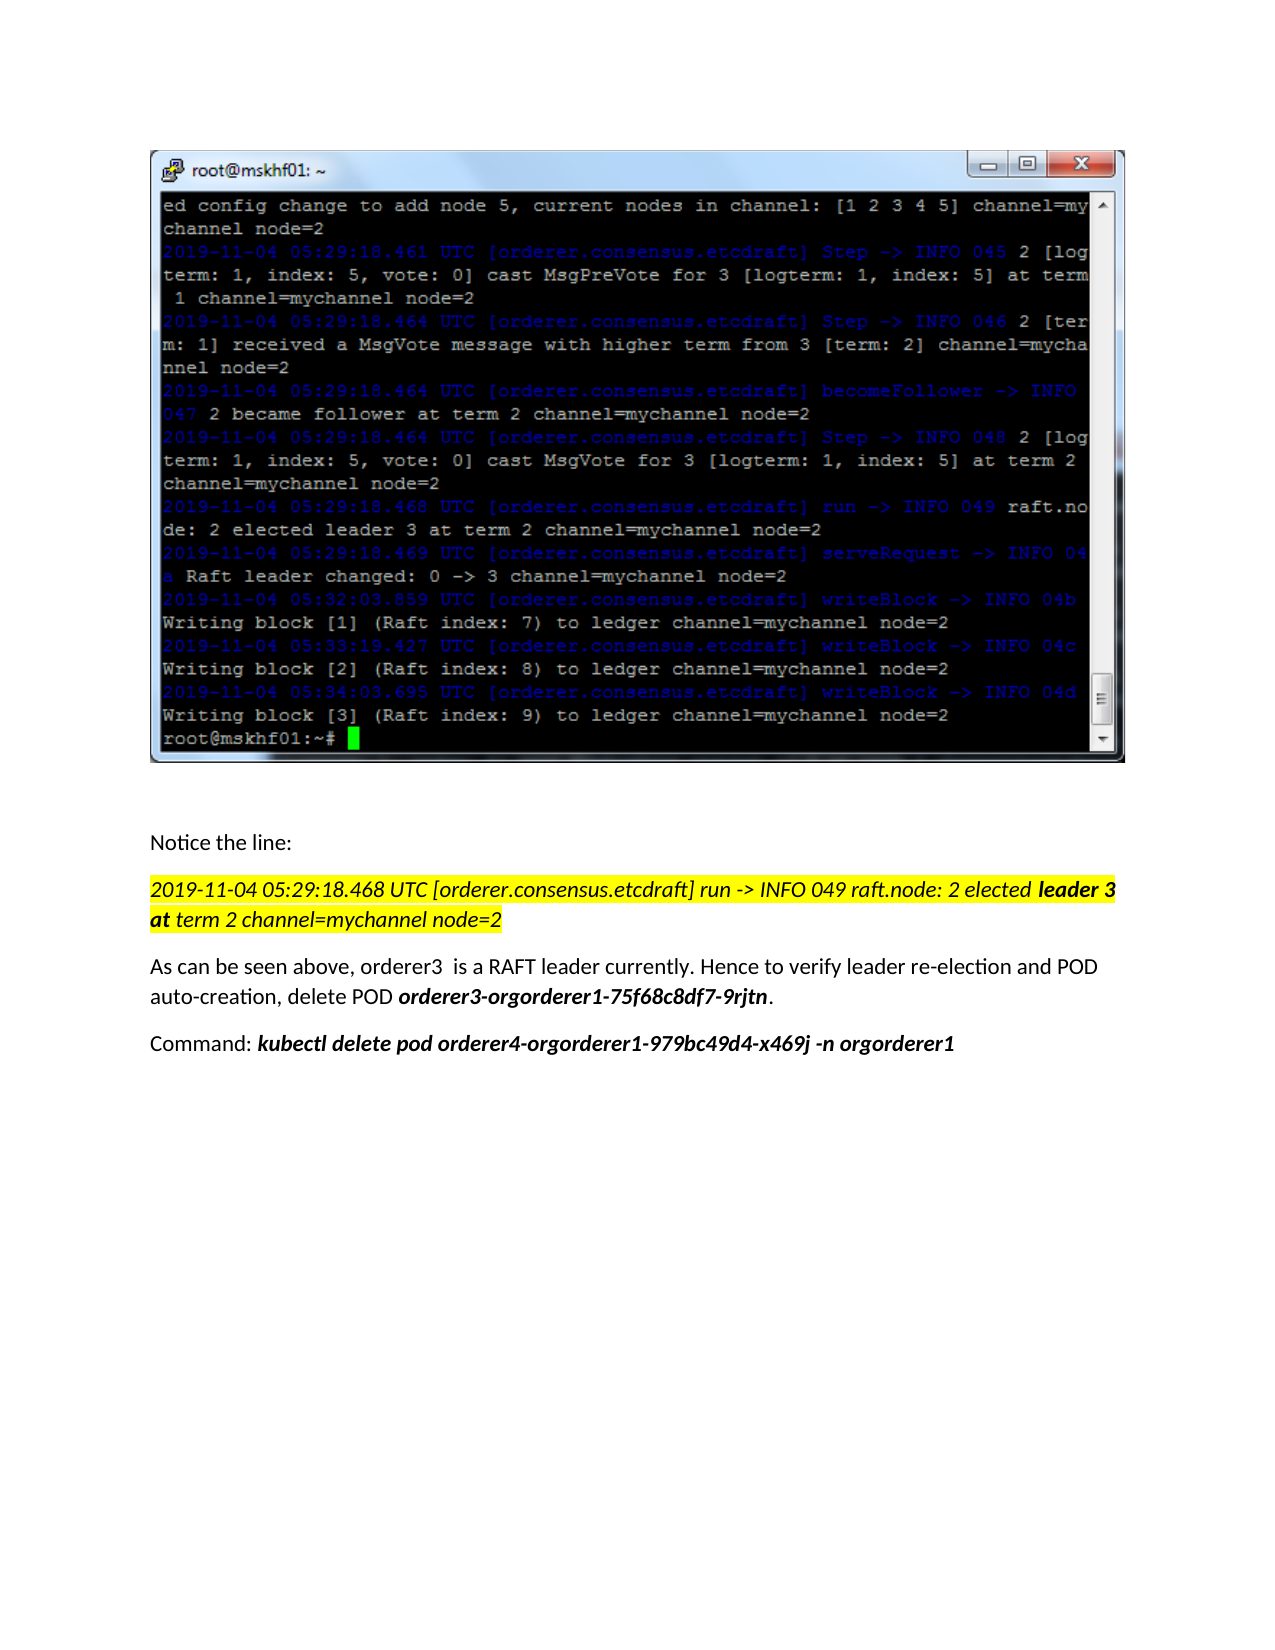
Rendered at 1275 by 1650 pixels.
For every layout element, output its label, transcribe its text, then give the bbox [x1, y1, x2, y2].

picture [150, 150, 1125, 763]
text As can be seen above, orderer3 is a RAFT leader currently. Hence to verify leader re-election and POD auto-creation, delete POD orderer3-orgorderer1-75f68c8df7-9rjtn. [150, 952, 1125, 1010]
text Command: kubectl delete pod orderer4-orgorderer1-979bc49d4-x469j -n orgorderer1 [150, 1029, 1125, 1057]
text 2019-11-04 05:29:18.468 UTC [orderer.consensus.etcdraft] run -> INFO 049 raft.node: 2 elected leader 3 at term 2 channel=mychannel node=2 [150, 875, 1125, 933]
text Notice the line: [150, 828, 1125, 856]
